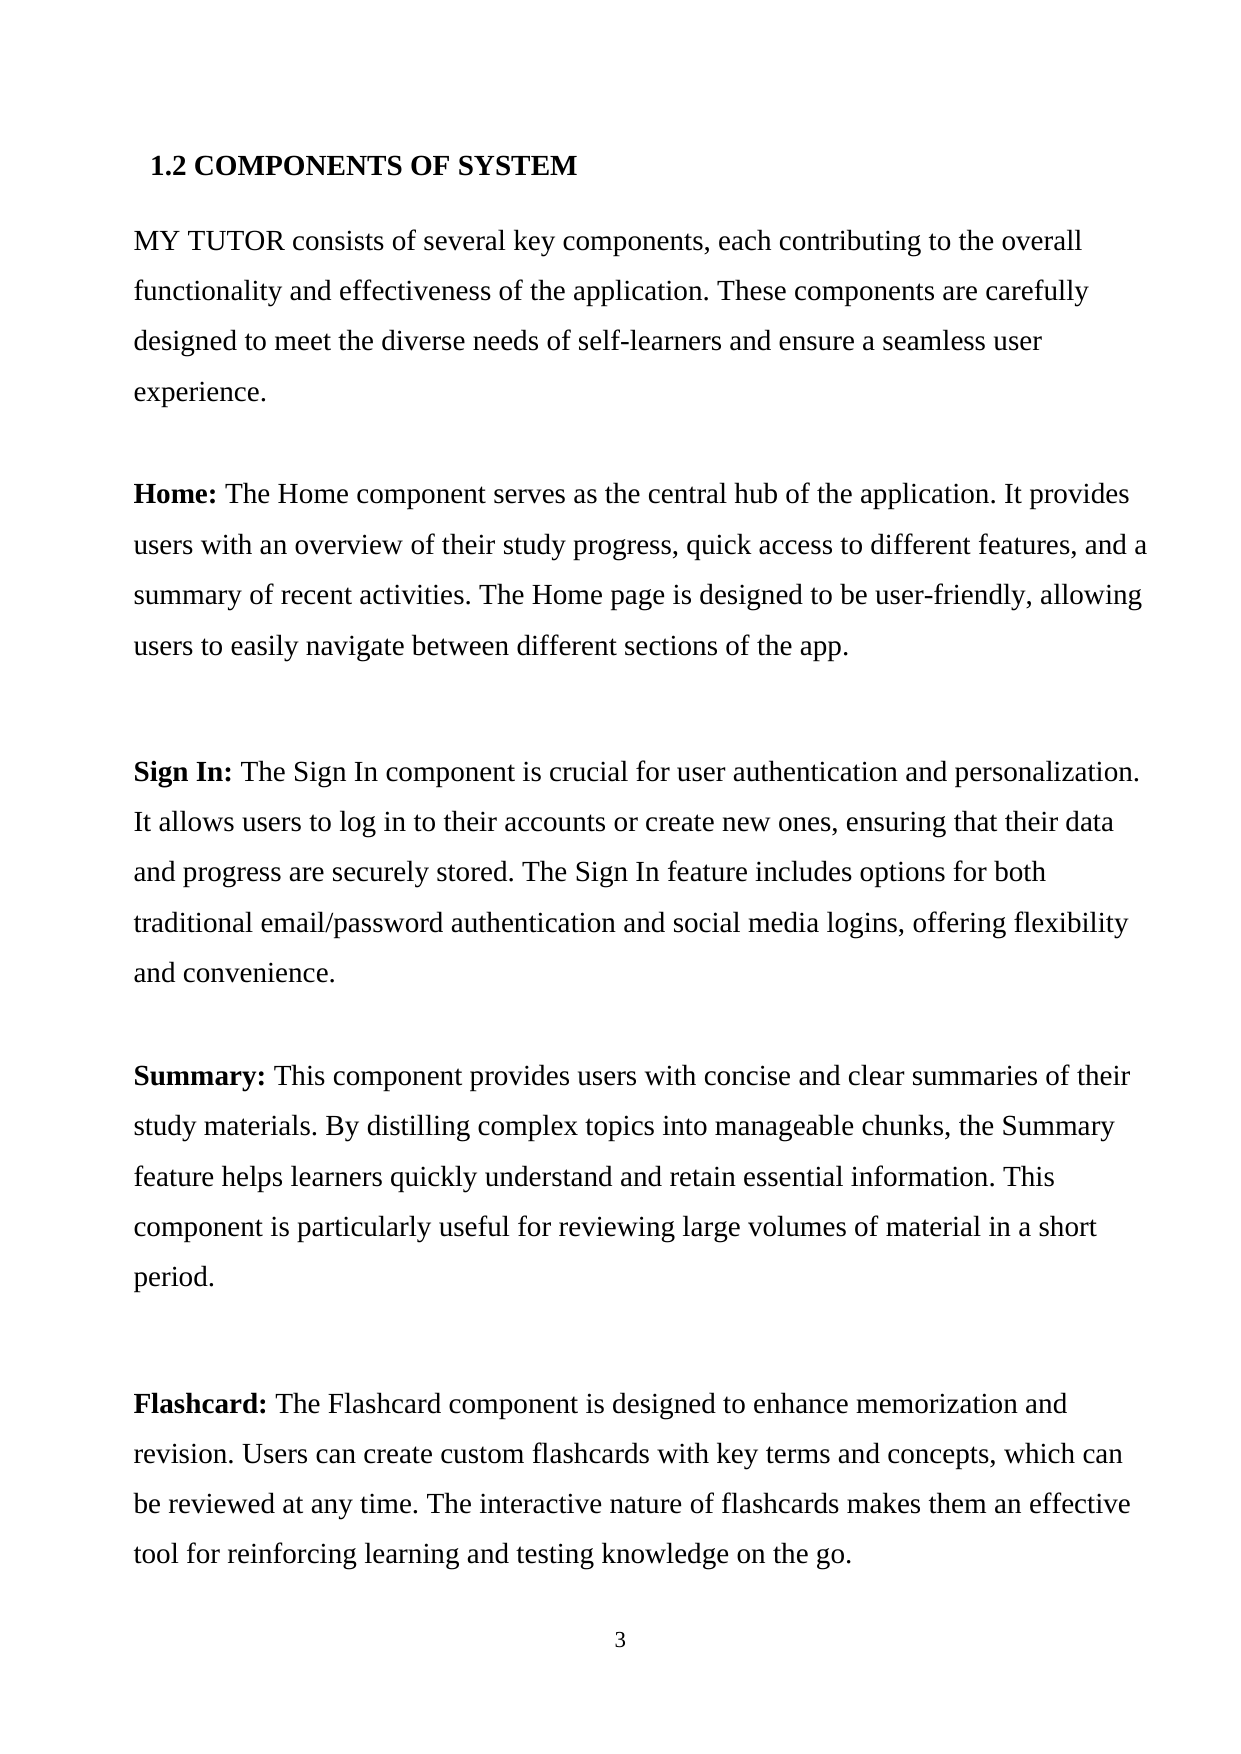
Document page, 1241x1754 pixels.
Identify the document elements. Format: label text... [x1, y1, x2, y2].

subtitle COMPONENTS OF SYSTEM [150, 148, 1153, 182]
text MY TUTOR consists of several key components, each contributing to the overall functionality and effectiveness of the application. These components are carefully designed to meet the diverse needs of self-learners and ensure a seamless user experience. [133, 223, 1153, 407]
text Summary: This component provides users with concise and clear summaries of their study materials. By distilling complex topics into manageable chunks, the Summary feature helps learners quickly understand and retain essential information. This component is particularly useful for reviewing large volumes of material in a short period. [133, 1058, 1153, 1293]
text Home: The Home component serves as the central hub of the application. It provides users with an overview of their study progress, quick access to different features, and a summary of recent activities. The Home page is designed to be user-friendly, allowing users to easily navigate between different sections of the app. [133, 477, 1153, 661]
text Sign In: The Sign In component is crucial for user authentication and personalization. It allows users to log in to their accounts or create new ones, ensuring that their data and progress are securely stored. The Sign In feature includes options for both traditional email/password authentication and social media logins, offering flexibility and convenience. [133, 754, 1153, 989]
text Flashcard: The Flashcard component is designed to enhance memorization and revision. Users can create custom flashcards with key terms and concepts, which can be reviewed at any time. The interactive nature of flashcards makes them an effective tool for reinforcing learning and testing knowledge on the go. [133, 1386, 1153, 1570]
